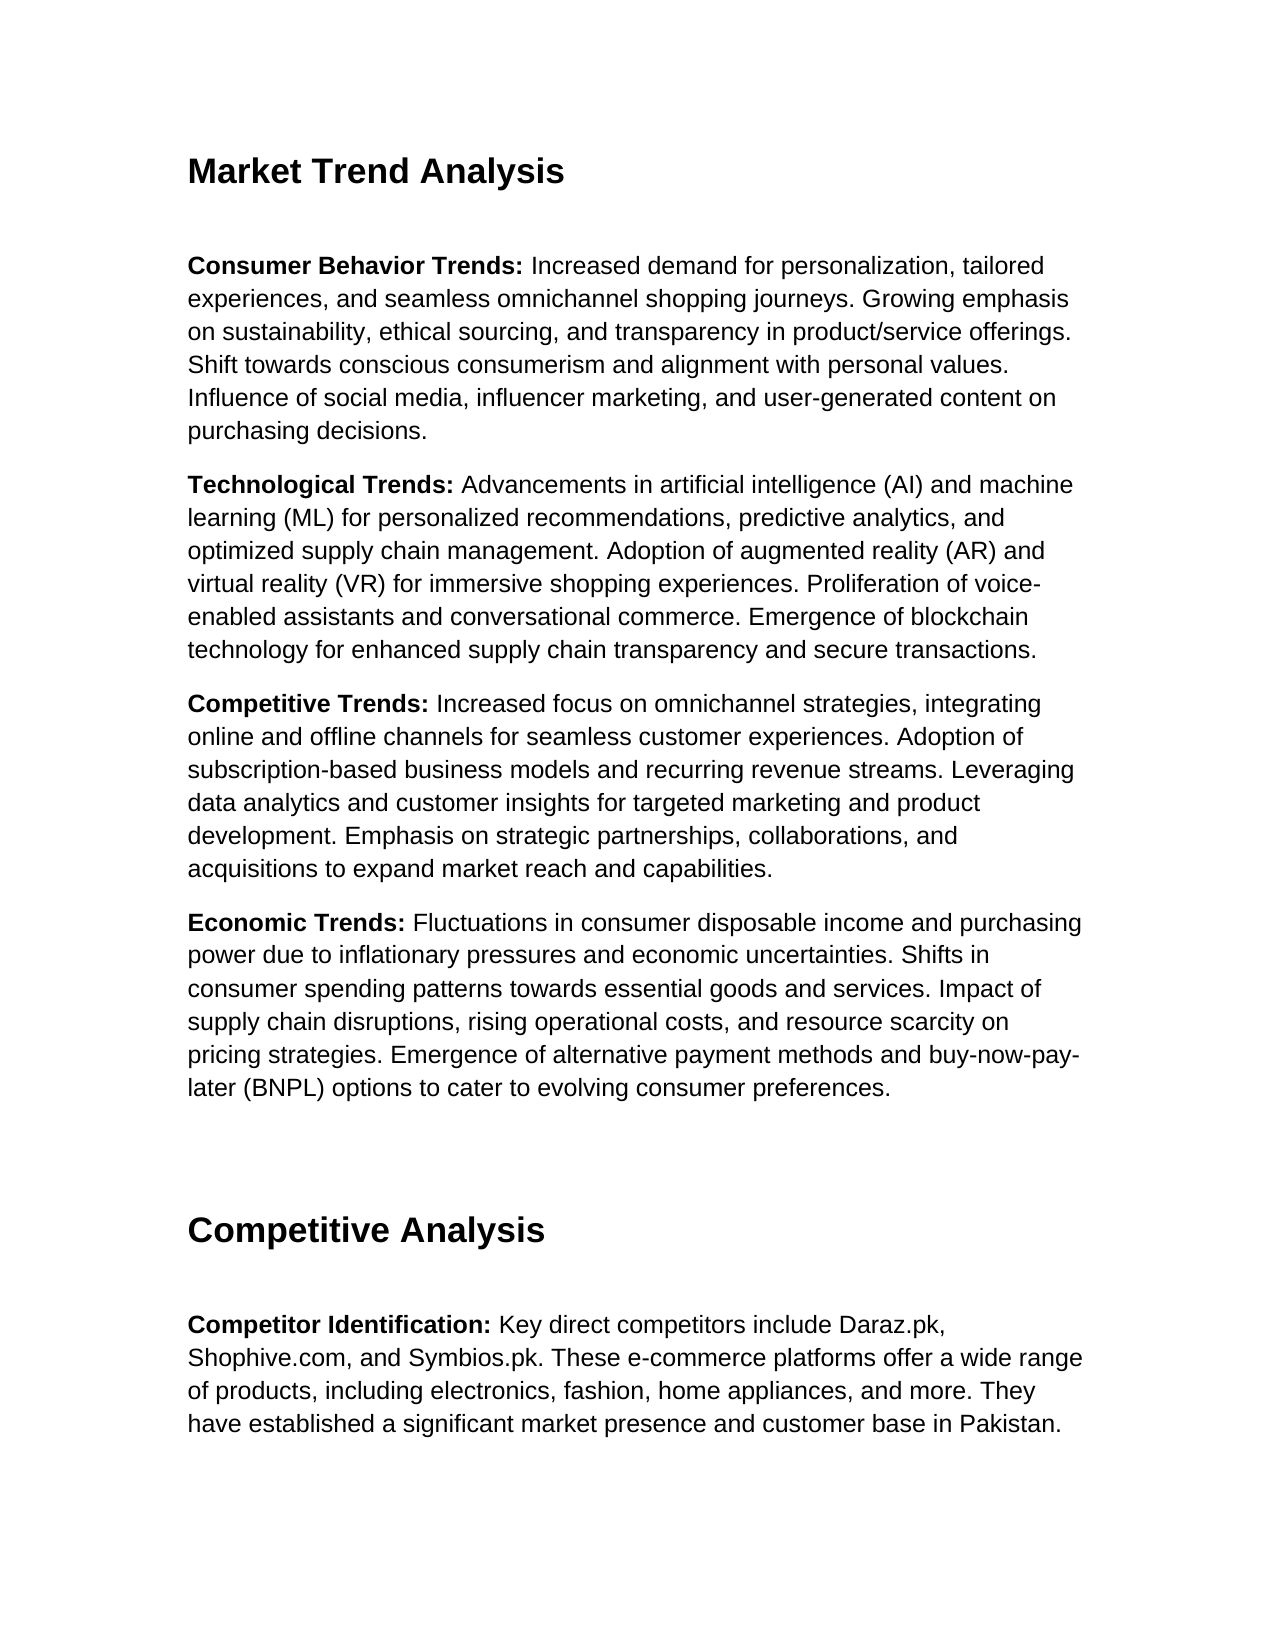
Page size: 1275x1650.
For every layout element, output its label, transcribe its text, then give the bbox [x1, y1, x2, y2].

text Competitive Trends: Increased focus on omnichannel strategies, integrating online and offline channels for seamless customer experiences. Adoption of subscription-based business models and recurring revenue streams. Leveraging data analytics and customer insights for targeted marketing and product development. Emphasis on strategic partnerships, collaborations, and acquisitions to expand market reach and capabilities. [187, 688, 1087, 882]
text Consumer Behavior Trends: Increased demand for personalization, tailored experiences, and seamless omnichannel shopping journeys. Growing emphasis on sustainability, ethical sourcing, and transparency in product/service offerings. Shift towards conscious consumerism and alignment with personal values. Influence of social media, influencer marketing, and user-generated content on purchasing decisions. [187, 251, 1087, 444]
subtitle Competitive Analysis [187, 1209, 1087, 1250]
text Technological Trends: Advancements in artificial intelligence (AI) and machine learning (ML) for personalized recommendations, predictive analytics, and optimized supply chain management. Adoption of augmented reality (AR) and virtual reality (VR) for immersive shopping experiences. Proliferation of voice-enabled assistants and conversational commerce. Emergence of blockchain technology for enhanced supply chain transparency and secure transactions. [187, 469, 1087, 663]
text Economic Trends: Fluctuations in consumer disposable income and purchasing power due to inflationary pressures and economic uncertainties. Shifts in consumer spending patterns towards essential goods and services. Impact of supply chain disruptions, rising operational costs, and resource scarcity on pricing strategies. Emergence of alternative payment methods and buy-now-pay-later (BNPL) options to cater to evolving consumer preferences. [187, 907, 1087, 1101]
text Competitor Identification: Key direct competitors include Daraz.pk, Shophive.com, and Symbios.pk. These e-commerce platforms offer a wide range of products, including electronics, fashion, home appliances, and more. They have established a significant market presence and customer base in Pakistan. [187, 1310, 1087, 1438]
subtitle Market Trend Analysis [187, 150, 1087, 191]
